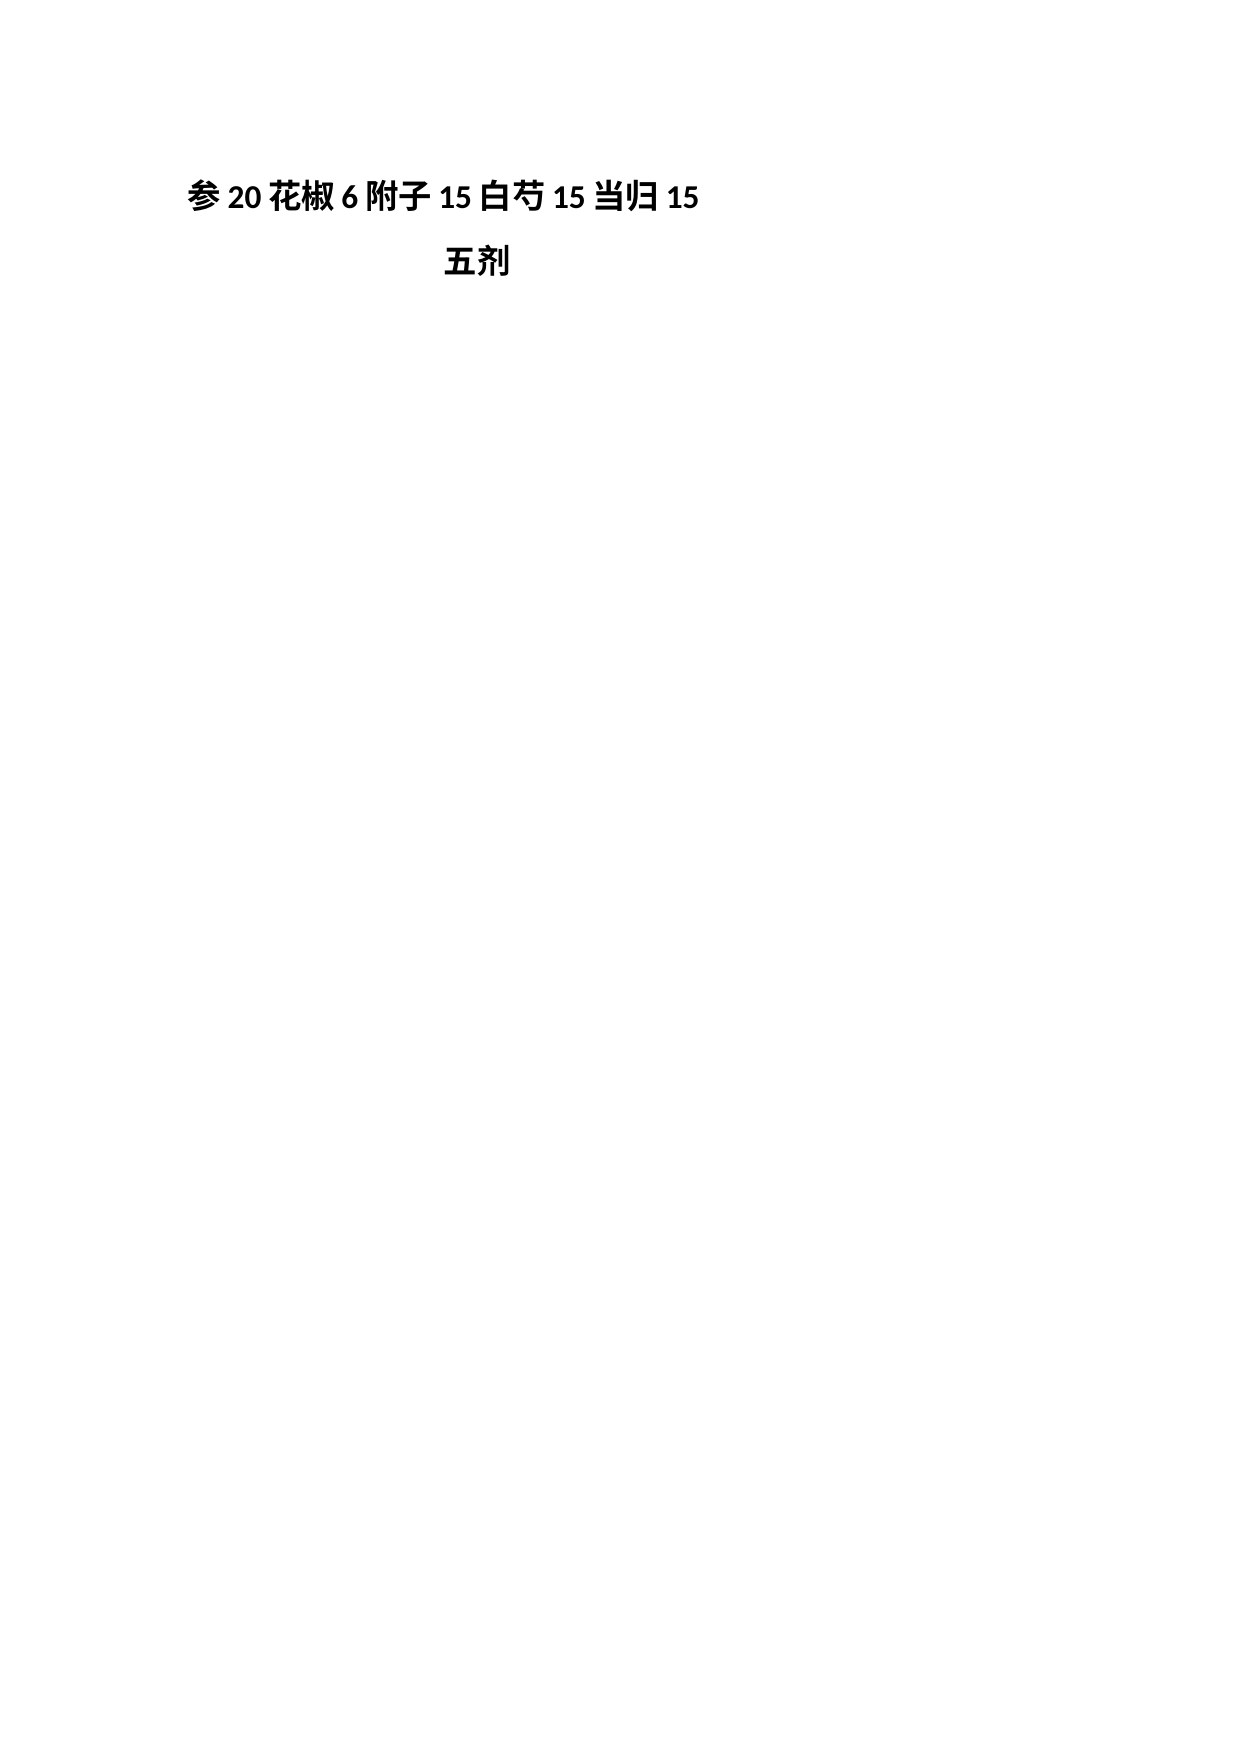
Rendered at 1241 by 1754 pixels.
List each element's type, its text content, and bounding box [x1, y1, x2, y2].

text 五剂 [187, 227, 1053, 292]
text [187, 162, 1053, 227]
